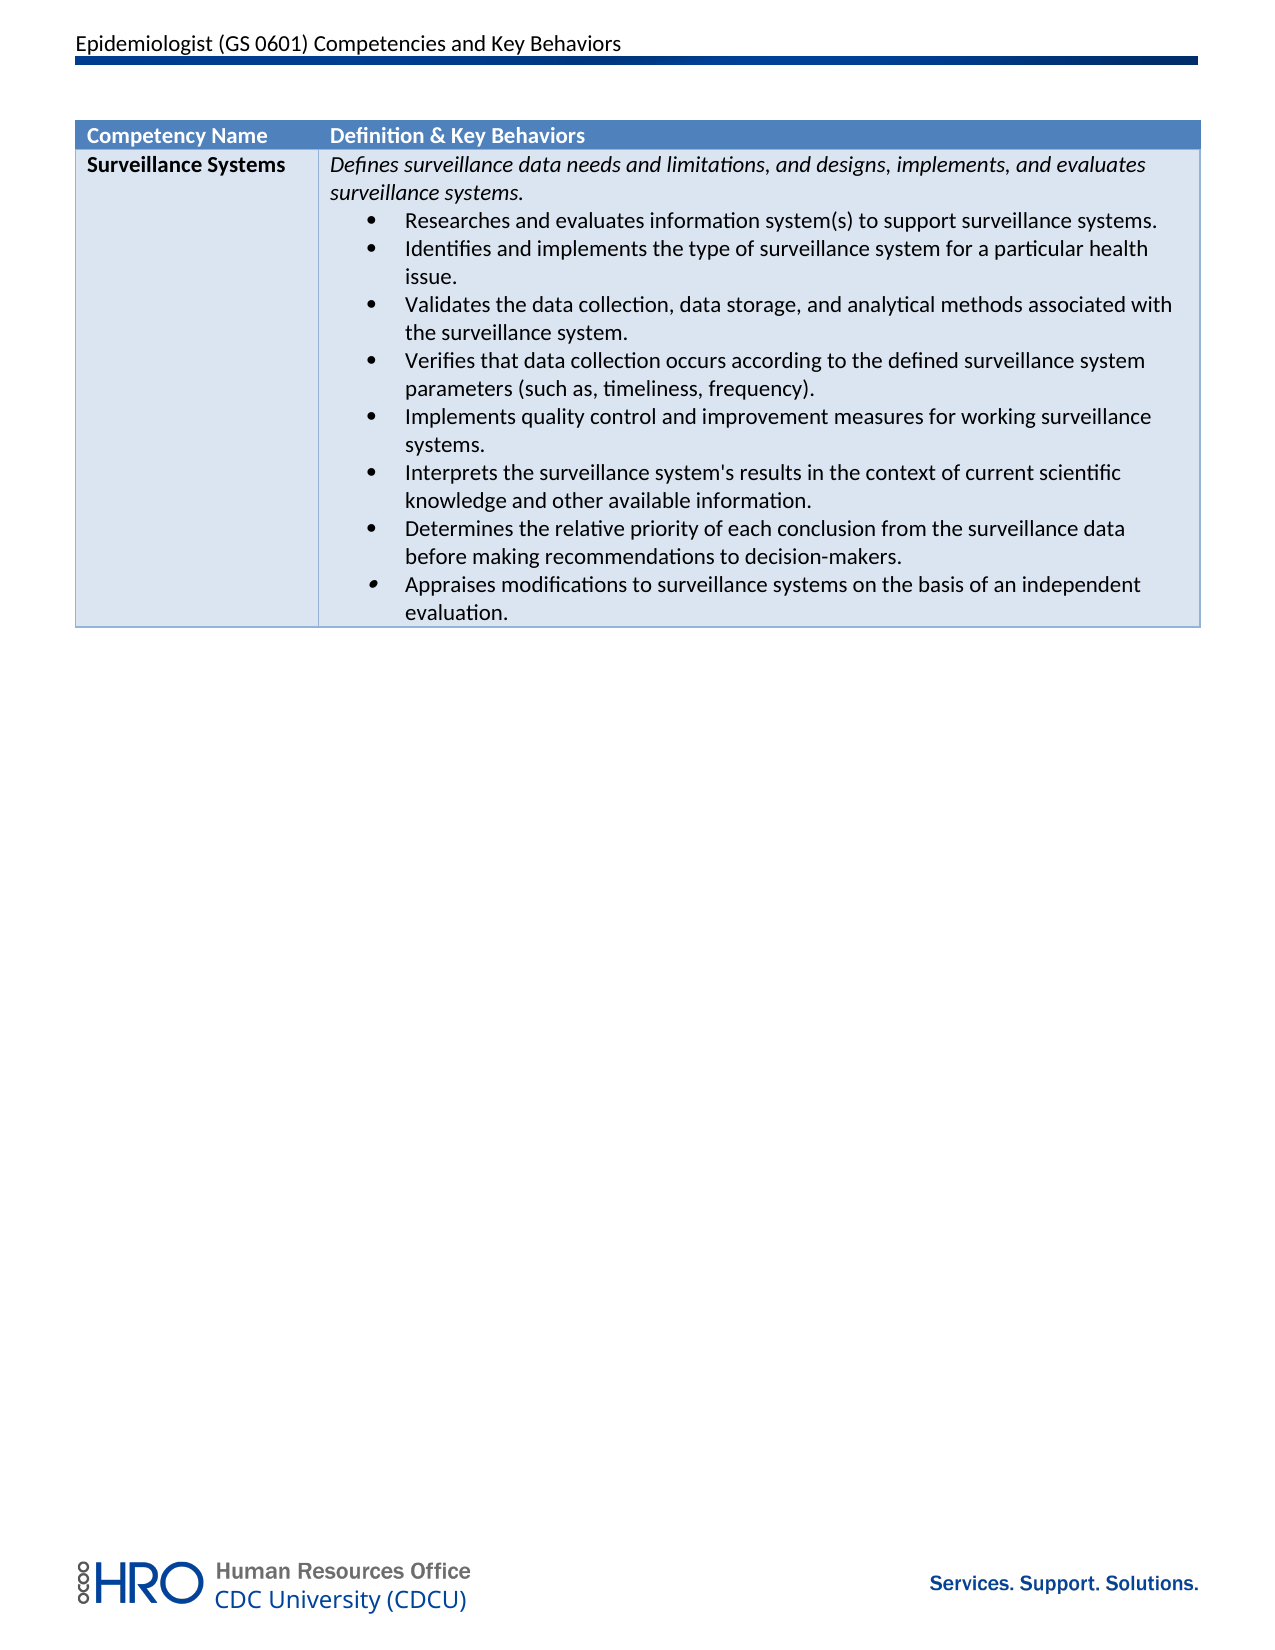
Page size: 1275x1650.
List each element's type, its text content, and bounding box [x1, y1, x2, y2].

table_header Definition & Key Behaviors [319, 121, 1199, 149]
table_cell Defines surveillance data needs and limitations, and designs, implements, and evaluates surveillance systems. Researches and evaluates information system(s) to support surveillance systems. Identifies and implements the type of surveillance system for a particular health issue. Validates the data collection, data storage, and analytical methods associated with the surveillance system. Verifies that data collection occurs according to the defined surveillance system parameters (such as, timeliness, frequency). Implements quality control and improvement measures for working surveillance systems. Interprets the surveillance system's results in the context of current scientific knowledge and other available information. Determines the relative priority of each conclusion from the surveillance data before making recommendations to decision-makers. Appraises modifications to surveillance systems on the basis of an independent evaluation. [319, 150, 1199, 626]
table_header Competency Name [76, 121, 318, 149]
picture [75, 56, 1198, 65]
picture [75, 1555, 1200, 1611]
table_cell Surveillance Systems [76, 150, 318, 626]
